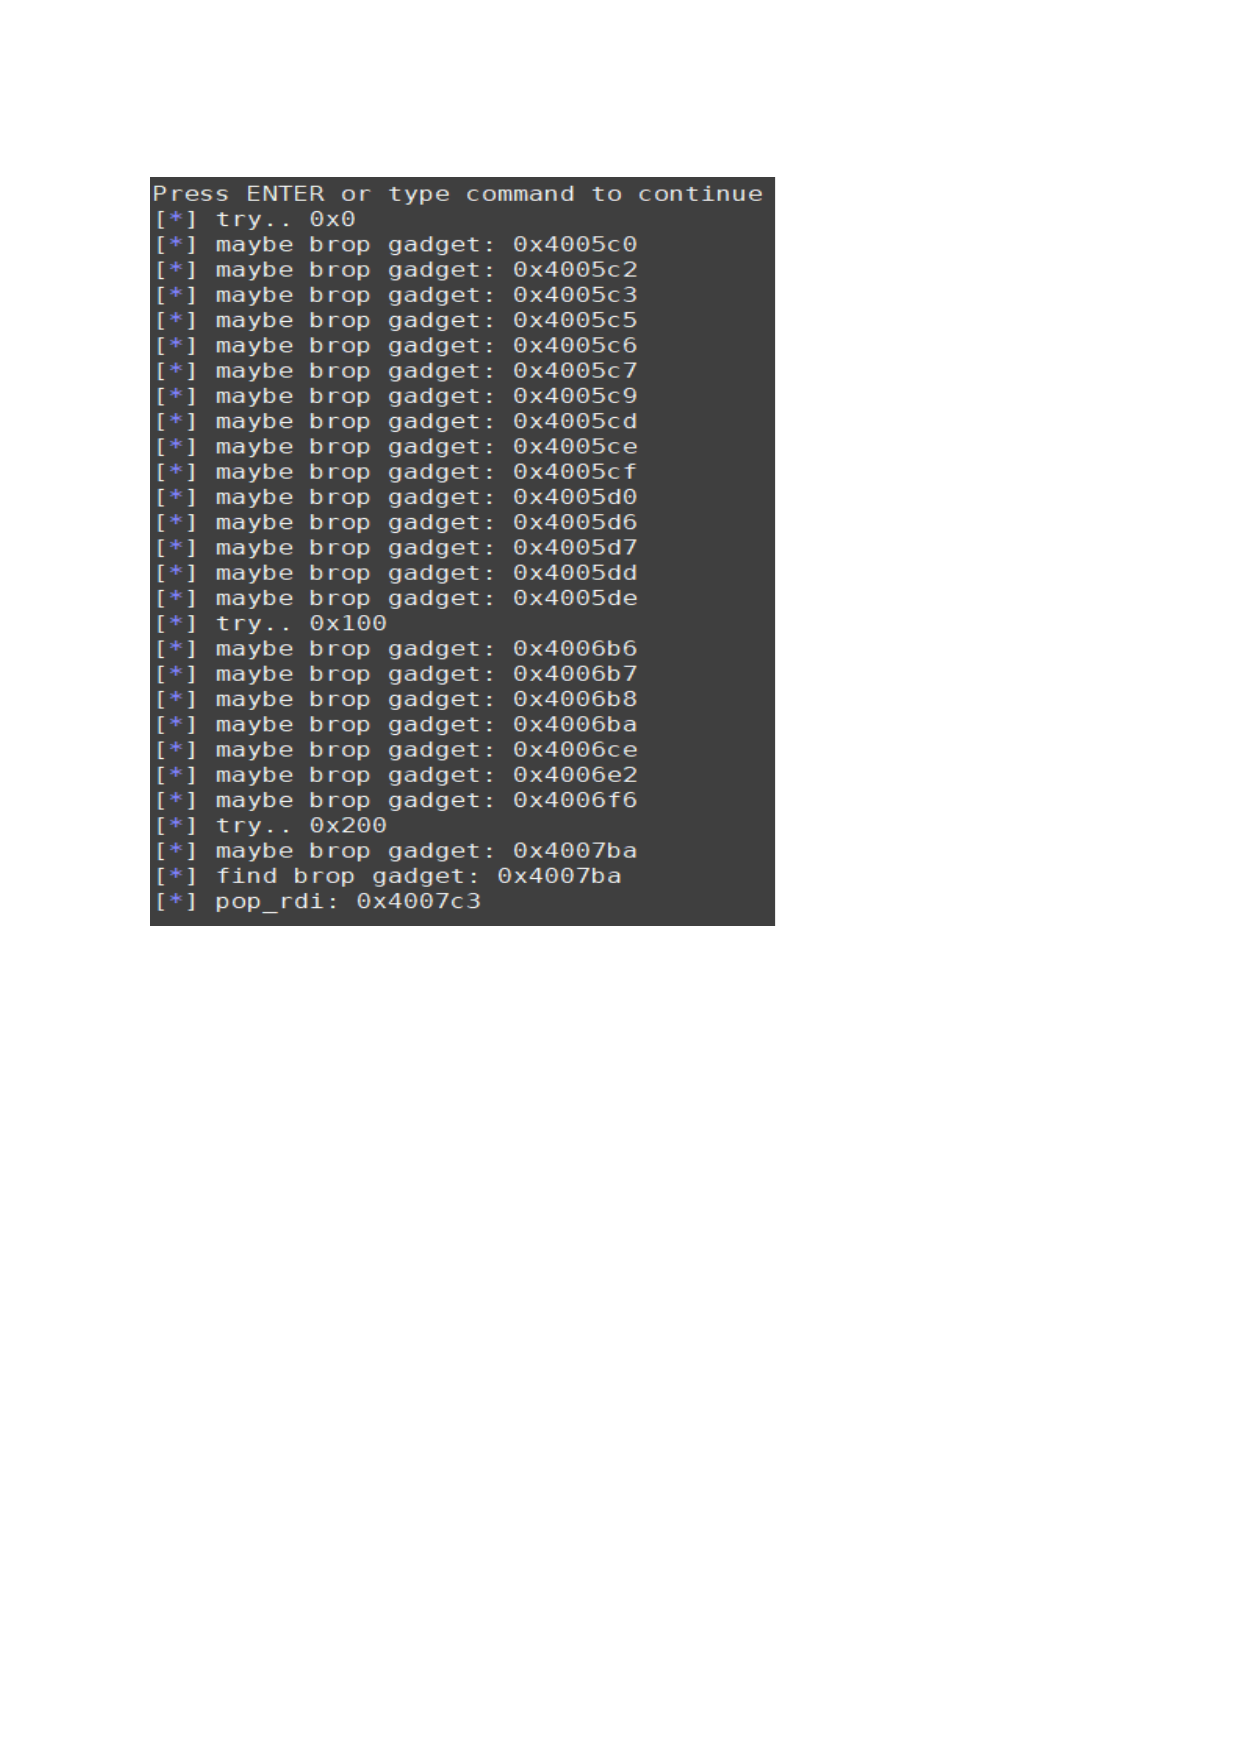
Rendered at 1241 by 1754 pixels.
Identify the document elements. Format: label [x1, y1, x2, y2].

picture [150, 177, 775, 926]
